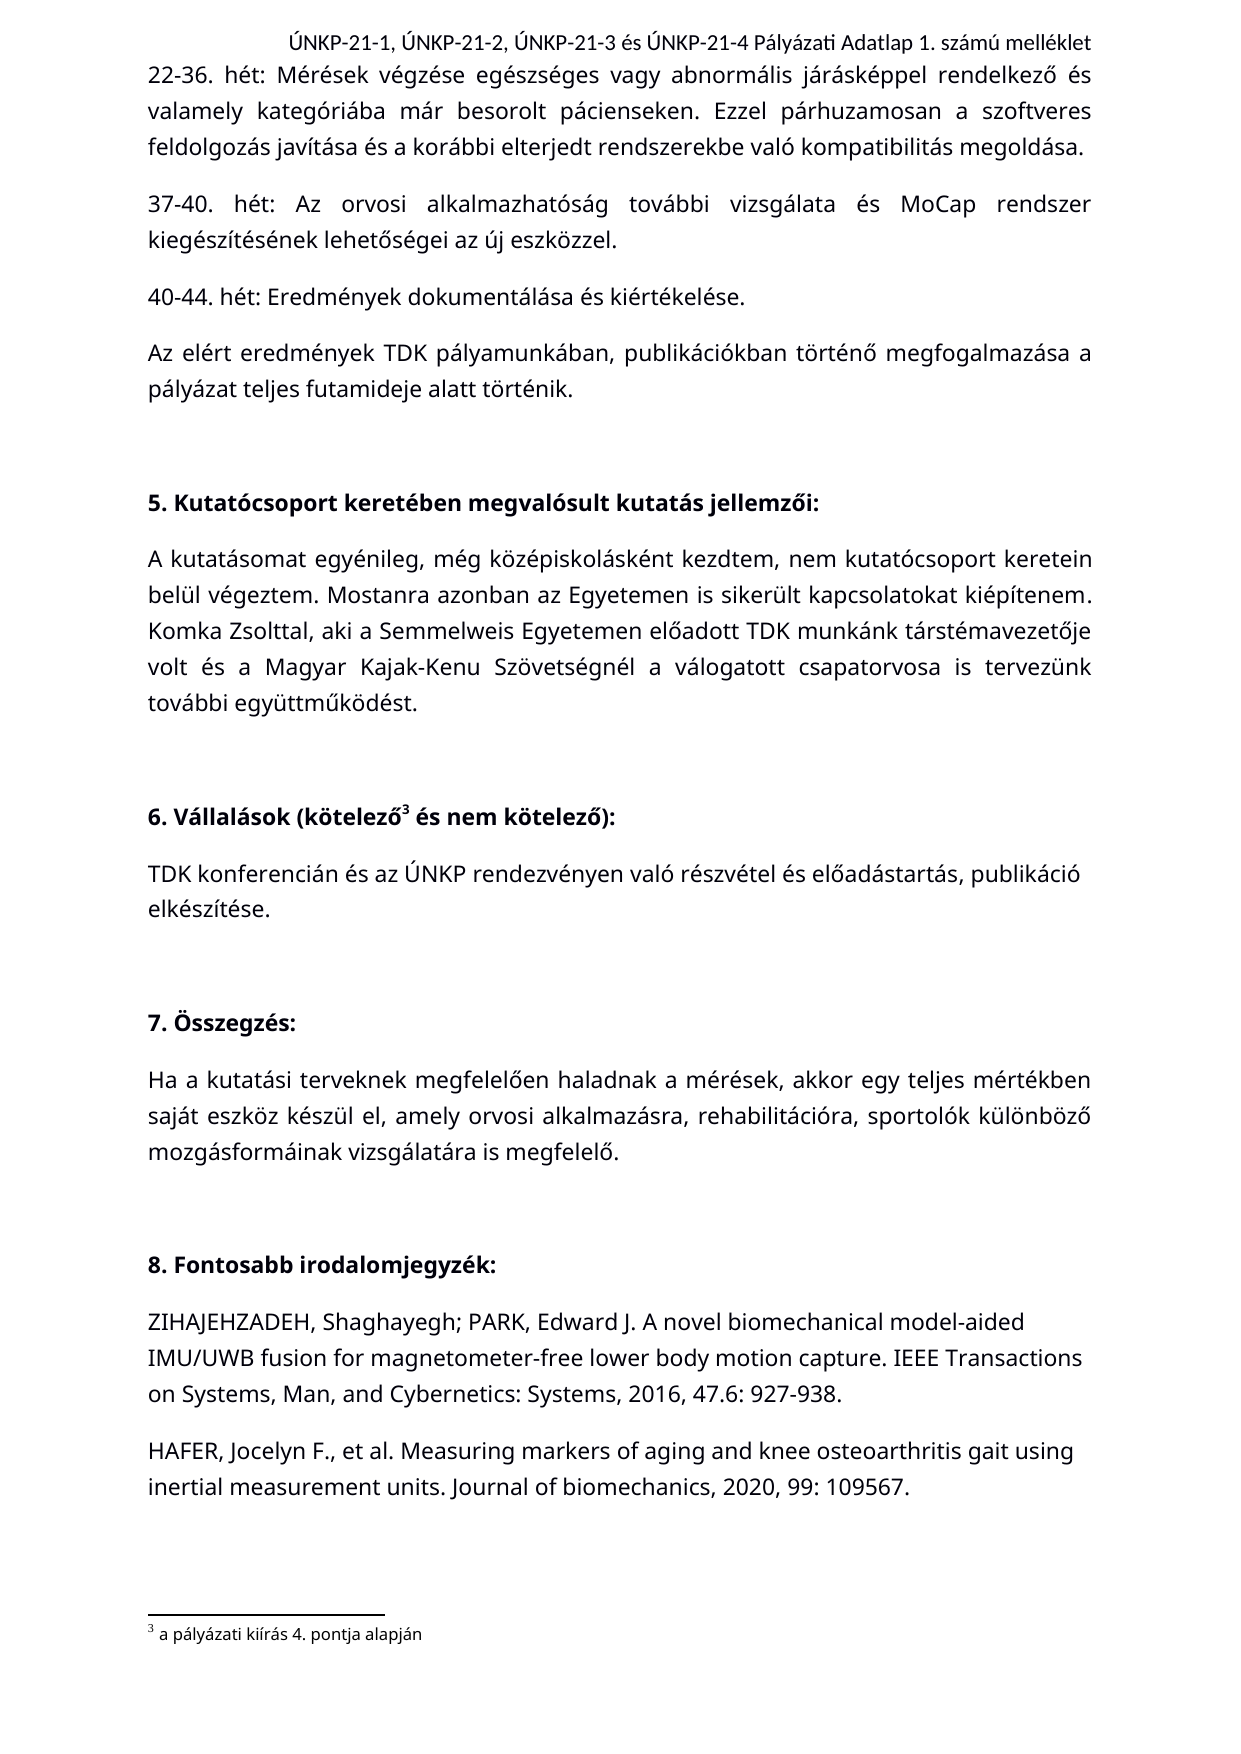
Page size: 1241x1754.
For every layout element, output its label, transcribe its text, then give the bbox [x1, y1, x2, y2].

text TDK konferencián és az ÚNKP rendezvényen való részvétel és előadástartás, publikáció elkészítése. [148, 857, 1093, 925]
text 37-40. hét: Az orvosi alkalmazhatóság további vizsgálata és MoCap rendszer kiegészítésének lehetőségei az új eszközzel. [148, 188, 1093, 255]
text 22-36. hét: Mérések végzése egészséges vagy abnormális járásképpel rendelkező és valamely kategóriába már besorolt pácienseken. Ezzel párhuzamosan a szoftveres feldolgozás javítása és a korábbi elterjedt rendszerekbe való kompatibilitás megoldása. [148, 59, 1093, 162]
text 7. Összegzés: [148, 1007, 1093, 1038]
text ZIHAJEHZADEH, Shaghayegh; PARK, Edward J. A novel biomechanical model-aided IMU/UWB fusion for magnetometer-free lower body motion capture. IEEE Transactions on Systems, Man, and Cybernetics: Systems, 2016, 47.6: 927-938. [148, 1306, 1093, 1409]
text 40-44. hét: Eredmények dokumentálása és kiértékelése. [148, 280, 1093, 312]
text 5. Kutatócsoport keretében megvalósult kutatás jellemzői: [148, 487, 1093, 518]
text 8. Fontosabb irodalomjegyzék: [148, 1249, 1093, 1280]
text Ha a kutatási terveknek megfelelően haladnak a mérések, akkor egy teljes mértékben saját eszköz készül el, amely orvosi alkalmazásra, rehabilitációra, sportolók különböző mozgásformáinak vizsgálatára is megfelelő. [148, 1064, 1093, 1167]
text HAFER, Jocelyn F., et al. Measuring markers of aging and knee osteoarthritis gait using inertial measurement units. Journal of biomechanics, 2020, 99: 109567. [148, 1434, 1093, 1502]
text 6. Vállalások (kötelező és nem kötelező): [148, 801, 1093, 832]
text Az elért eredmények TDK pályamunkában, publikációkban történő megfogalmazása a pályázat teljes futamideje alatt történik. [148, 337, 1093, 404]
text A kutatásomat egyénileg, még középiskolásként kezdtem, nem kutatócsoport keretein belül végeztem. Mostanra azonban az Egyetemen is sikerült kapcsolatokat kiépítenem. Komka Zsolttal, aki a Semmelweis Egyetemen előadott TDK munkánk társtémavezetője volt és a Magyar Kajak-Kenu Szövetségnél a válogatott csapatorvosa is tervezünk további együttműködést. [148, 543, 1093, 718]
